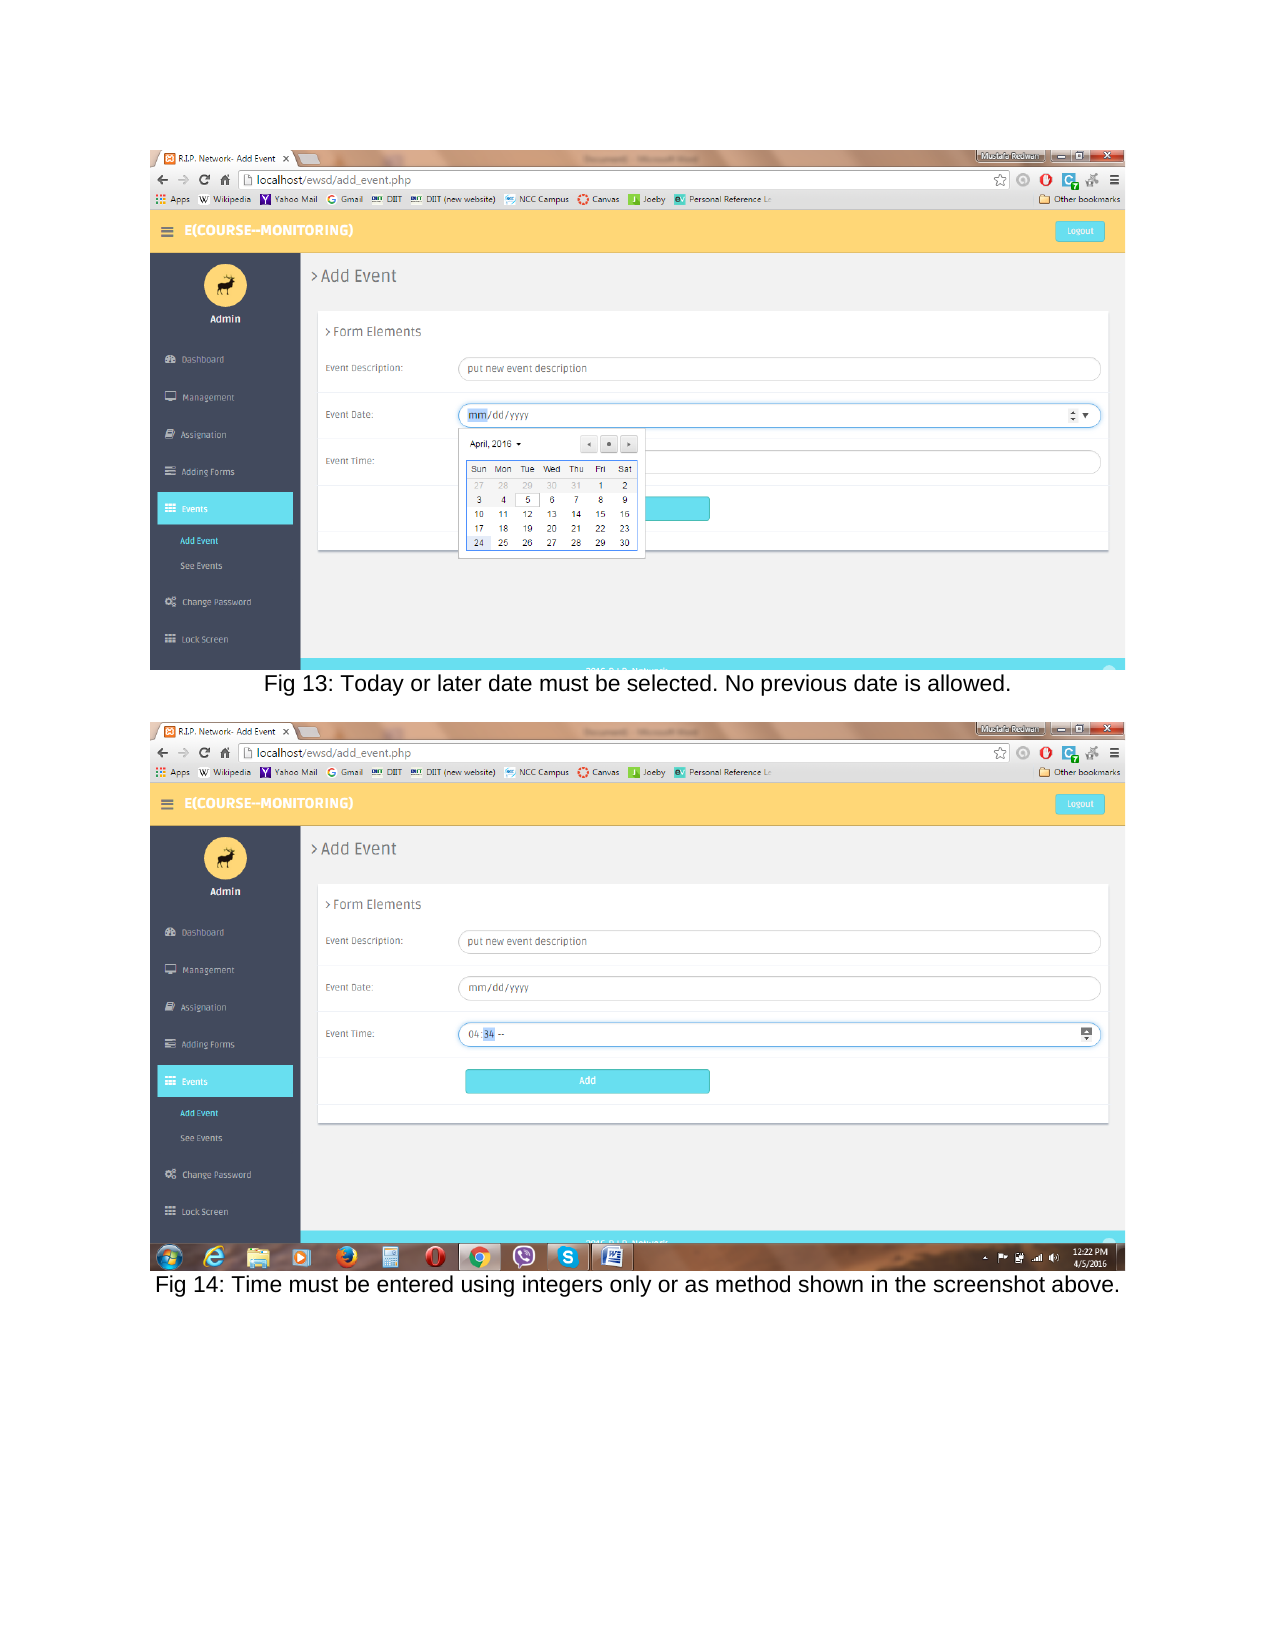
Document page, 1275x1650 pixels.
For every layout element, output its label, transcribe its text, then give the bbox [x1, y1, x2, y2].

picture [150, 722, 1125, 1271]
text Fig 14: Time must be entered using integers only or as method shown in the screenshot above. [150, 1271, 1125, 1297]
picture [150, 150, 1125, 670]
text Fig 13: Today or later date must be selected. No previous date is allowed. [150, 670, 1125, 696]
